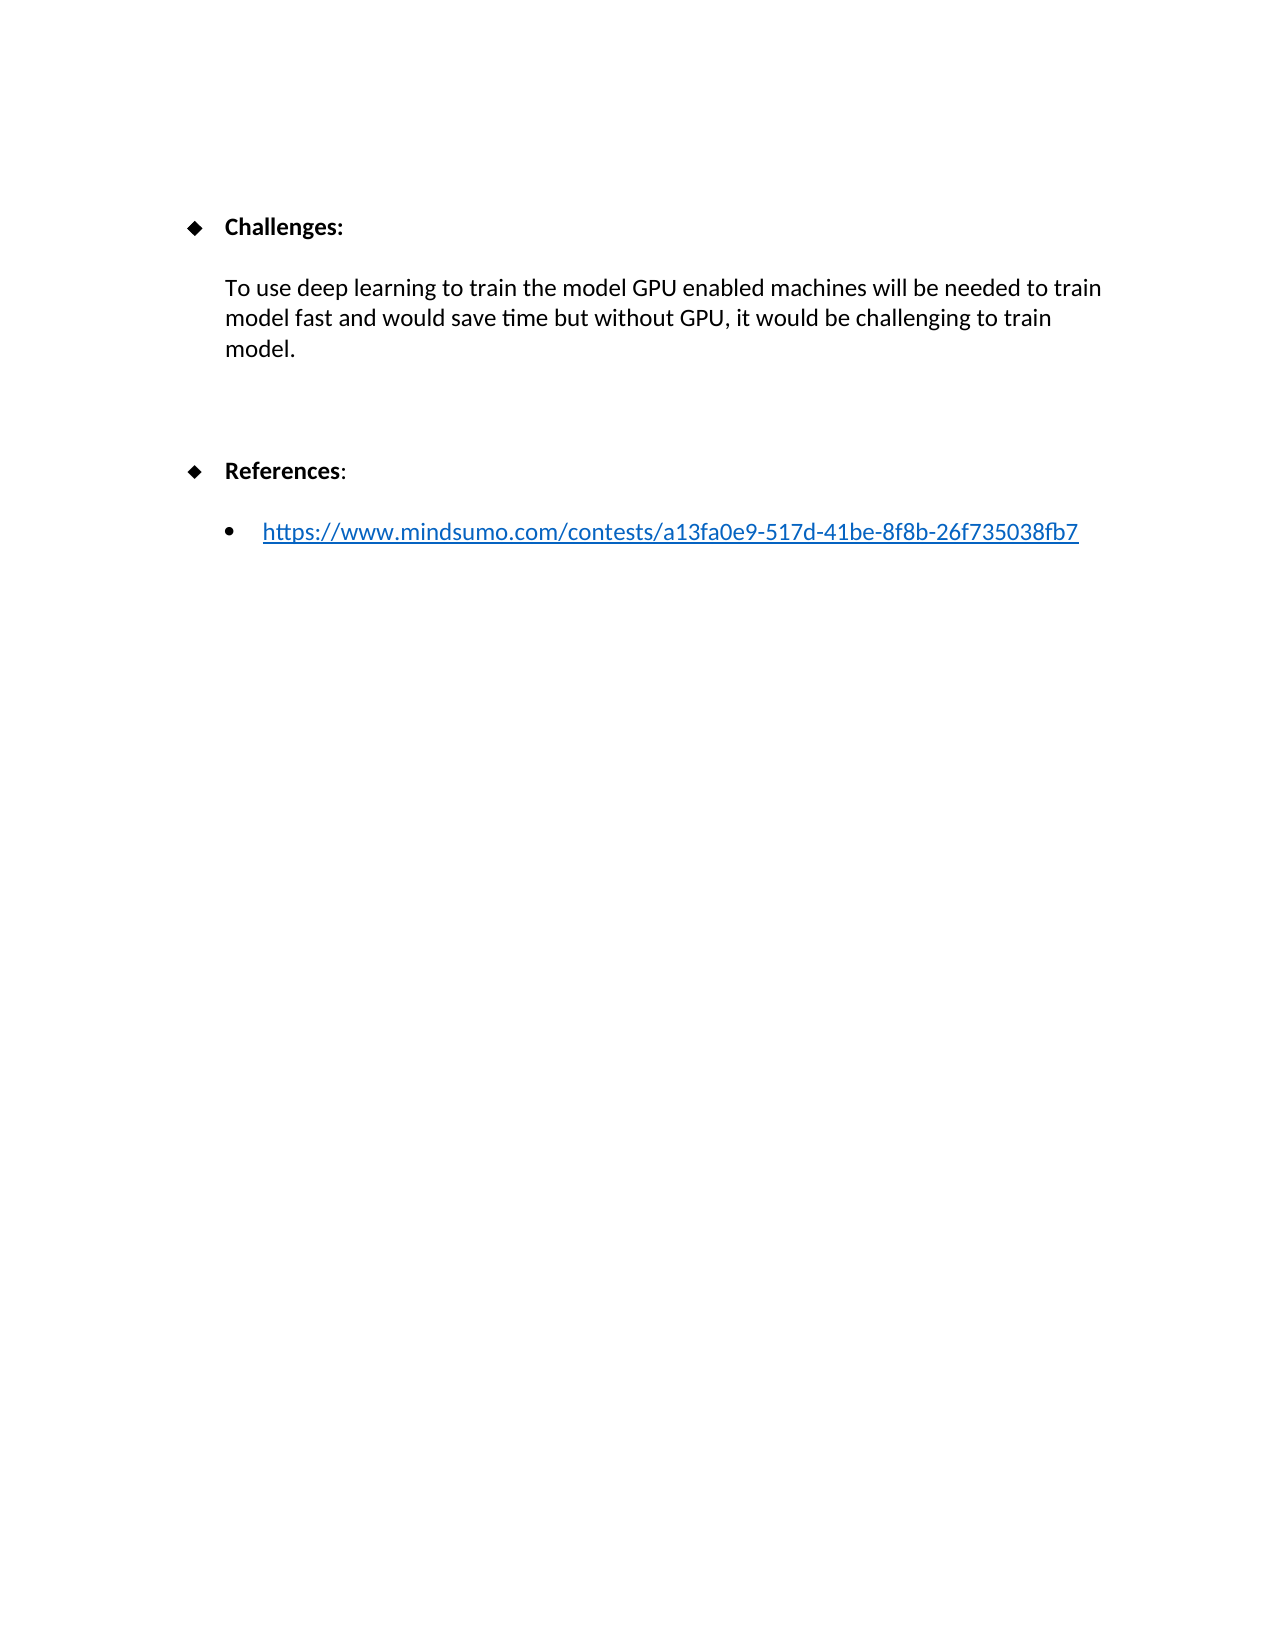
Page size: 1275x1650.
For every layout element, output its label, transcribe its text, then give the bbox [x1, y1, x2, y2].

text To use deep learning to train the model GPU enabled machines will be needed to train model fast and would save time but without GPU, it would be challenging to train model. [225, 272, 1125, 364]
list References: [187, 455, 1125, 486]
list Challenges: [187, 211, 1125, 242]
list https://www.mindsumo.com/contests/a13fa0e9-517d-41be-8f8b-26f735038fb7 [225, 516, 1125, 577]
